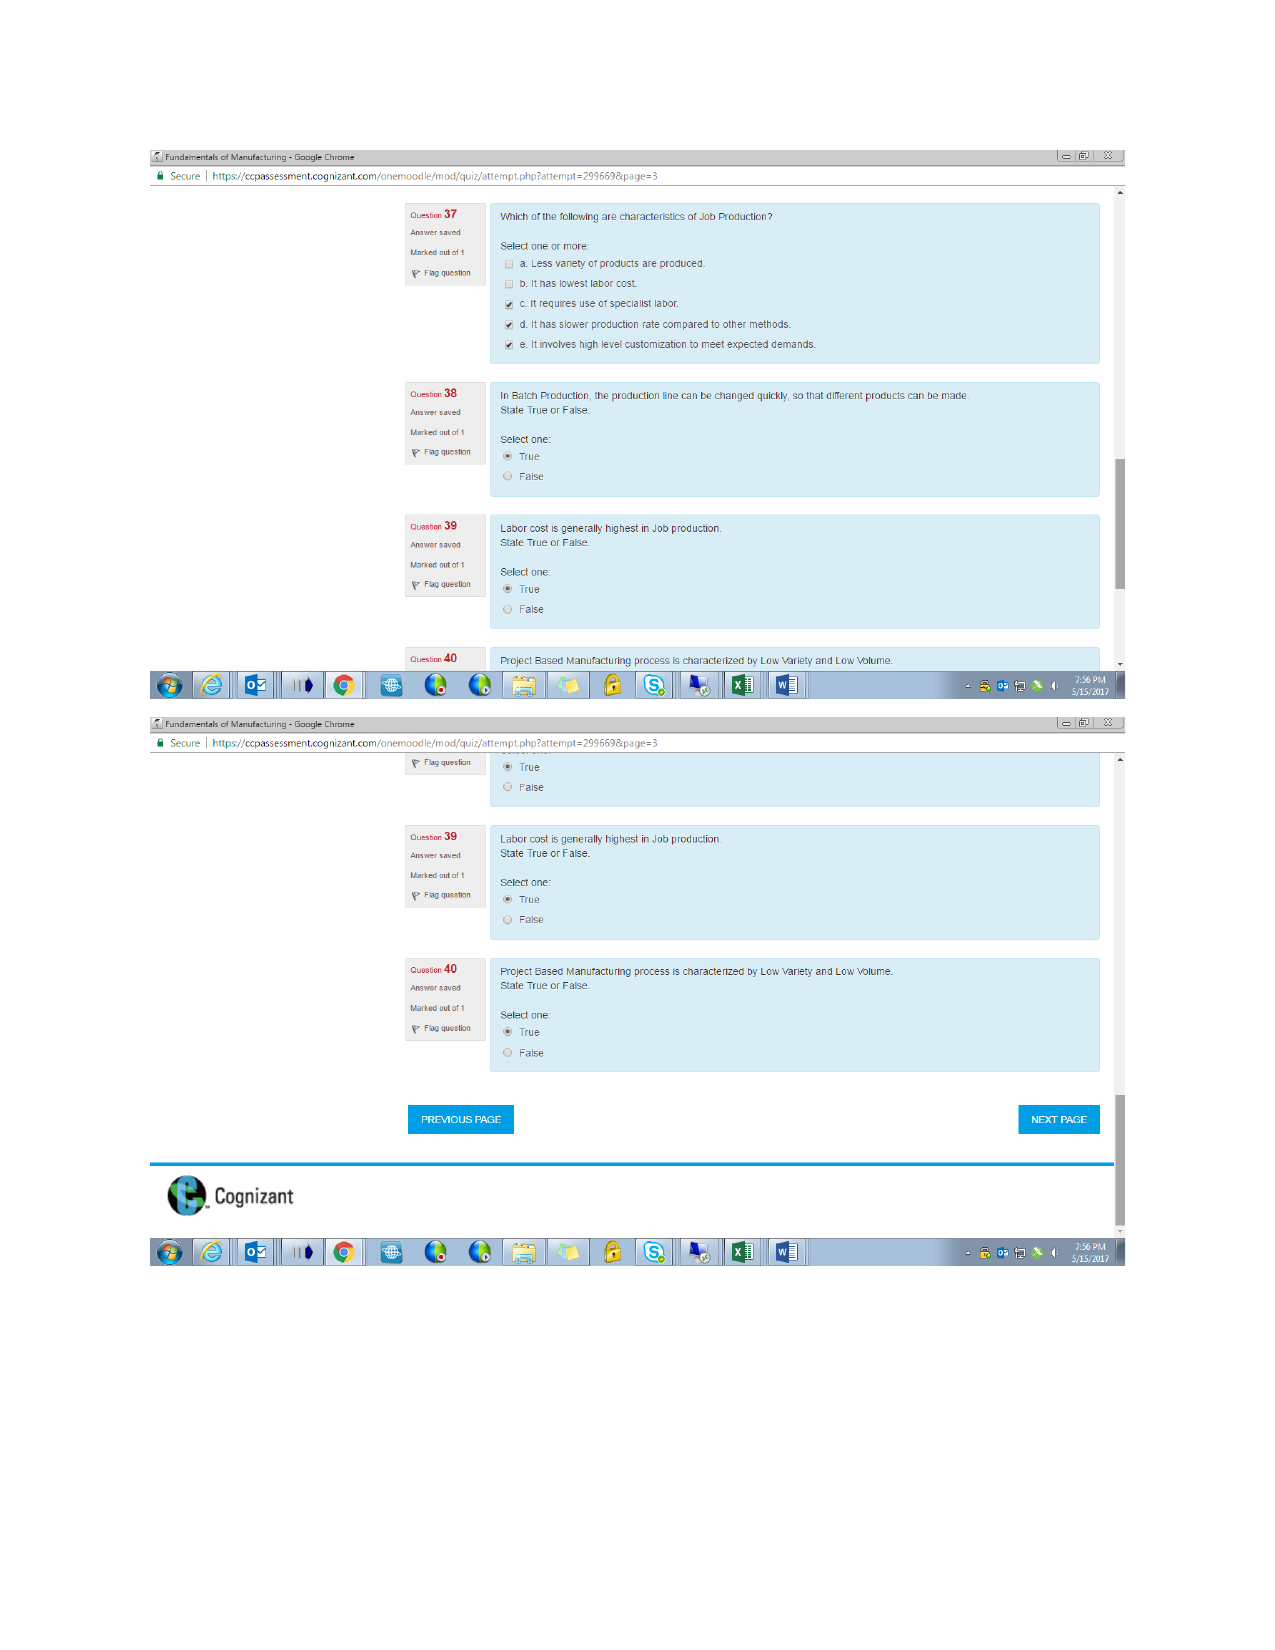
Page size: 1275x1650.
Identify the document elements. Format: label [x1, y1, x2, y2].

picture [150, 150, 1125, 699]
picture [150, 717, 1125, 1266]
